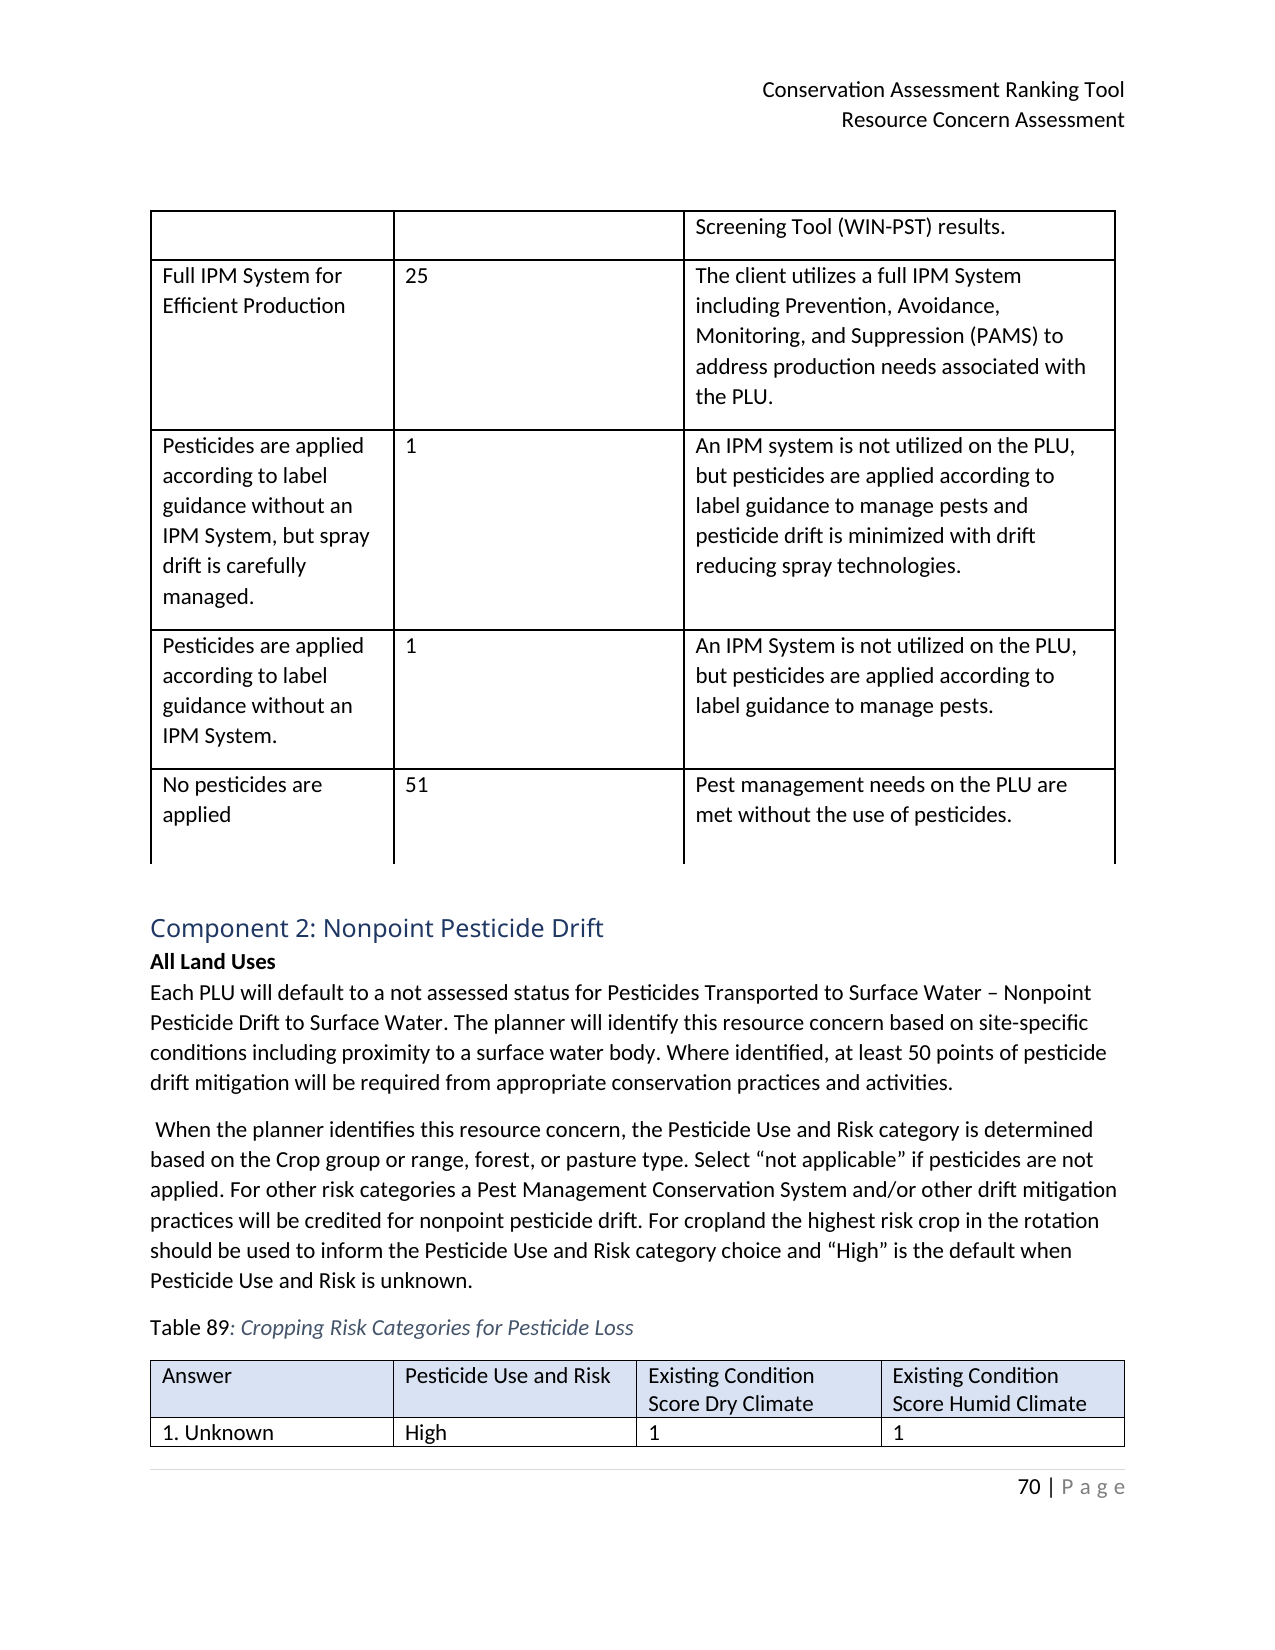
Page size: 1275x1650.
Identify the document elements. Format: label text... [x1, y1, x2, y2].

text Table 89: Cropping Risk Categories for Pesticide Loss [150, 1313, 1125, 1341]
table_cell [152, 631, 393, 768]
subtitle Component 2: Nonpoint Pesticide Drift [150, 911, 1125, 945]
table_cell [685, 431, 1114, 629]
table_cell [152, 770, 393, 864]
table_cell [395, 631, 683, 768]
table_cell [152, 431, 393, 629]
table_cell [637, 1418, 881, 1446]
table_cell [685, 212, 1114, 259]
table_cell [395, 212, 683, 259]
text Each PLU will default to a not assessed status for Pesticides Transported to Surface Water – Nonpoint Pesticide Drift to Surface Water. The planner will identify this resource concern based on site-specific conditions including proximity to a surface water body. Where identified, at least 50 points of pesticide drift mitigation will be required from appropriate conservation practices and activities. [150, 978, 1125, 1096]
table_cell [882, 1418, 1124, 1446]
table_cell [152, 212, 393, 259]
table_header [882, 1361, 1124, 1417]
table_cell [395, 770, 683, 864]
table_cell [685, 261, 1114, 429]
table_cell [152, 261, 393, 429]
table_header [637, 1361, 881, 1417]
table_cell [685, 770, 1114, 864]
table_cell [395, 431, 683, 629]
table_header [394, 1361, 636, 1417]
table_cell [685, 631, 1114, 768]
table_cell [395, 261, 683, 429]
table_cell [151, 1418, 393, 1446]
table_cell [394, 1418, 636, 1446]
text All Land Uses [150, 947, 1125, 976]
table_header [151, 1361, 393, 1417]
text When the planner identifies this resource concern, the Pesticide Use and Risk category is determined based on the Crop group or range, forest, or pasture type. Select “not applicable” if pesticides are not applied. For other risk categories a Pest Management Conservation System and/or other drift mitigation practices will be credited for nonpoint pesticide drift. For cropland the highest risk crop in the rotation should be used to inform the Pesticide Use and Risk category choice and “High” is the default when Pesticide Use and Risk is unknown. [150, 1115, 1125, 1294]
